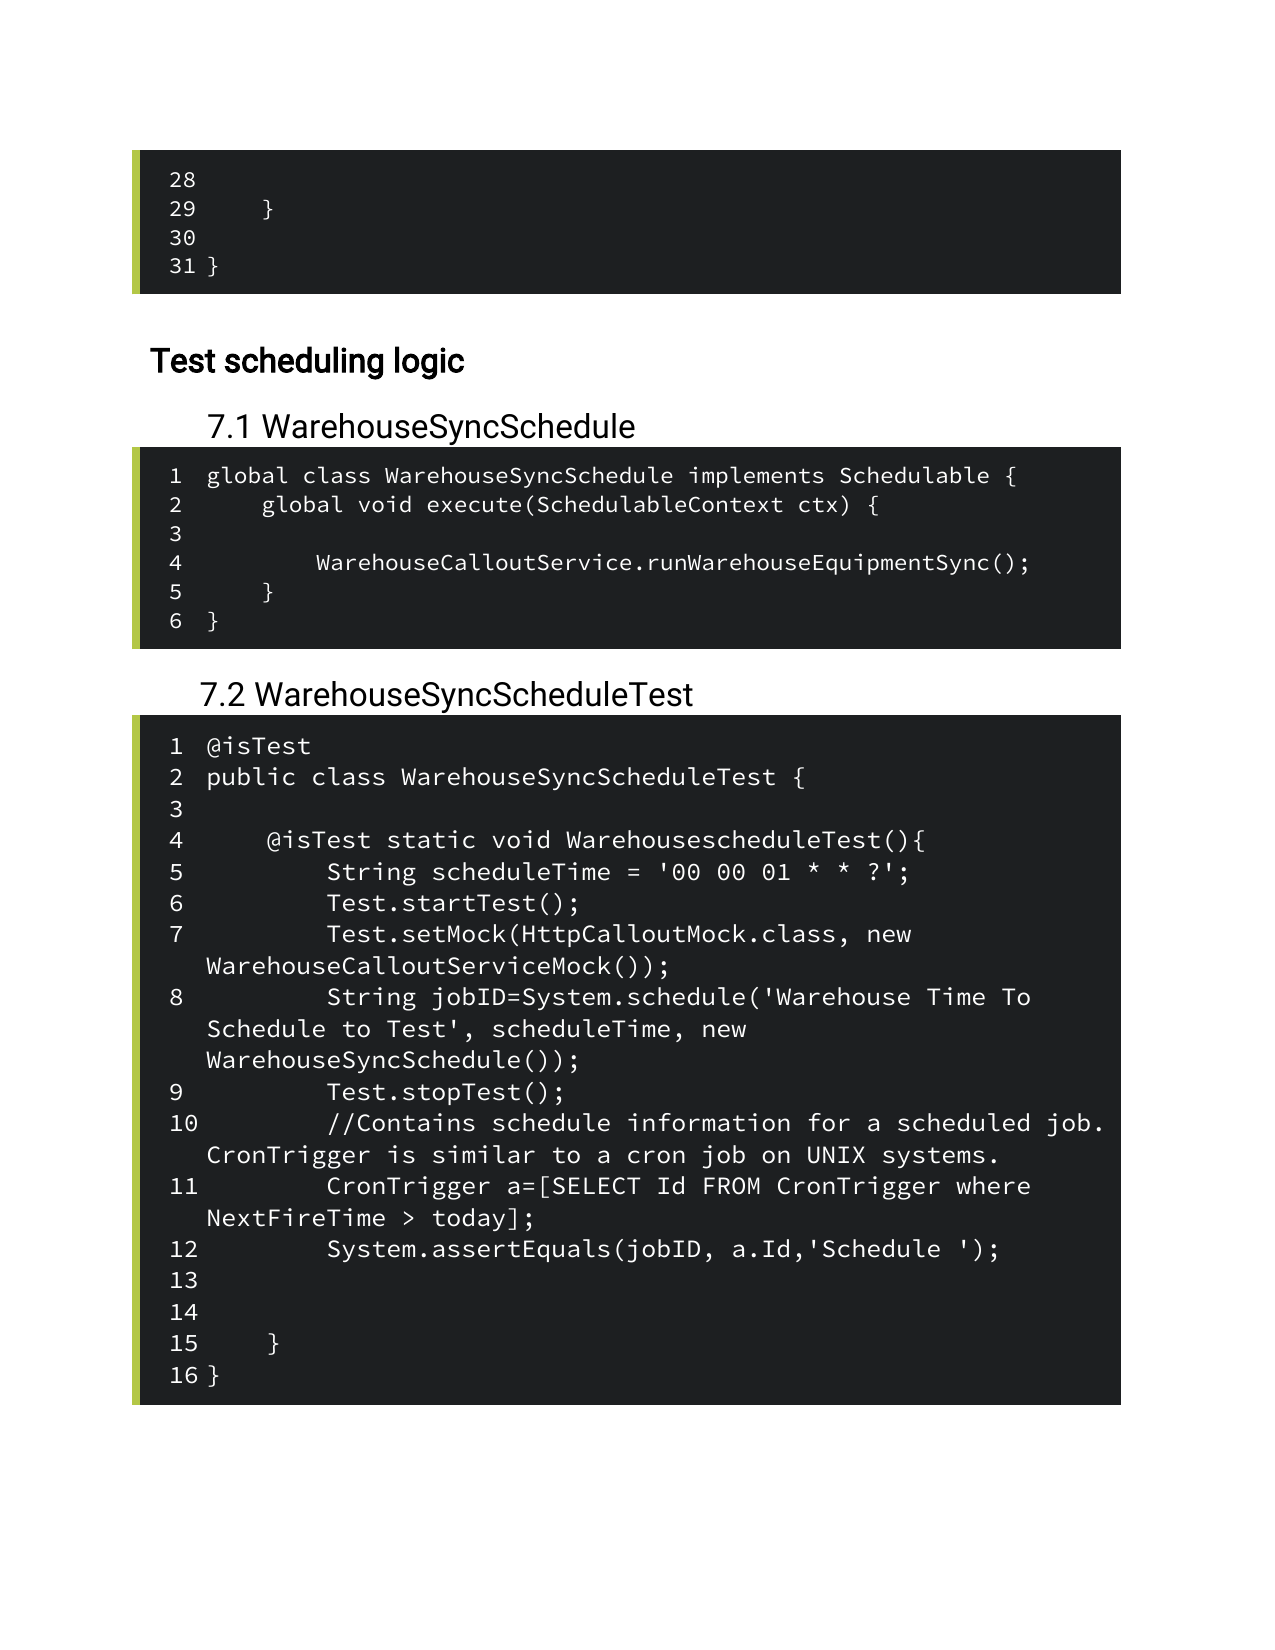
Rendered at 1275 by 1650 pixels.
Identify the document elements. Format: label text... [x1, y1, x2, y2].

list //Contains schedule information for a scheduled job. CronTrigger is similar to a cron job on UNIX systems. [140, 1107, 1121, 1170]
list } [140, 251, 1121, 294]
list WarehouseCalloutService.runWarehouseEquipmentSync(); [140, 548, 1121, 577]
list public class WarehouseSyncScheduleTest { [140, 761, 1121, 792]
list Test.stopTest(); [140, 1076, 1121, 1107]
list } [140, 606, 1121, 649]
list global void execute(SchedulableContext ctx) { [140, 490, 1121, 519]
text 7.1 WarehouseSyncSchedule [150, 408, 1125, 447]
list Test.setMock(HttpCalloutMock.class, new WarehouseCalloutServiceMock()); [140, 918, 1121, 981]
list global class WarehouseSyncSchedule implements Schedulable { [140, 447, 1121, 490]
list @isTest static void WarehousescheduleTest(){ [140, 824, 1121, 855]
subtitle Test scheduling logic [150, 352, 1125, 377]
list String scheduleTime = '00 00 01 * * ?'; [140, 855, 1121, 887]
text 7.2 WarehouseSyncScheduleTest [150, 676, 1125, 715]
list CronTrigger a=[SELECT Id FROM CronTrigger where NextFireTime > today]; [140, 1170, 1121, 1233]
list } [140, 1327, 1121, 1359]
list @isTest [140, 715, 1121, 761]
list } [140, 577, 1121, 606]
list } [140, 193, 1121, 222]
list } [140, 1359, 1121, 1405]
list Test.startTest(); [140, 887, 1121, 918]
list String jobID=System.schedule('Warehouse Time To Schedule to Test', scheduleTime, new WarehouseSyncSchedule()); [140, 981, 1121, 1076]
list System.assertEquals(jobID, a.Id,'Schedule '); [140, 1233, 1121, 1264]
